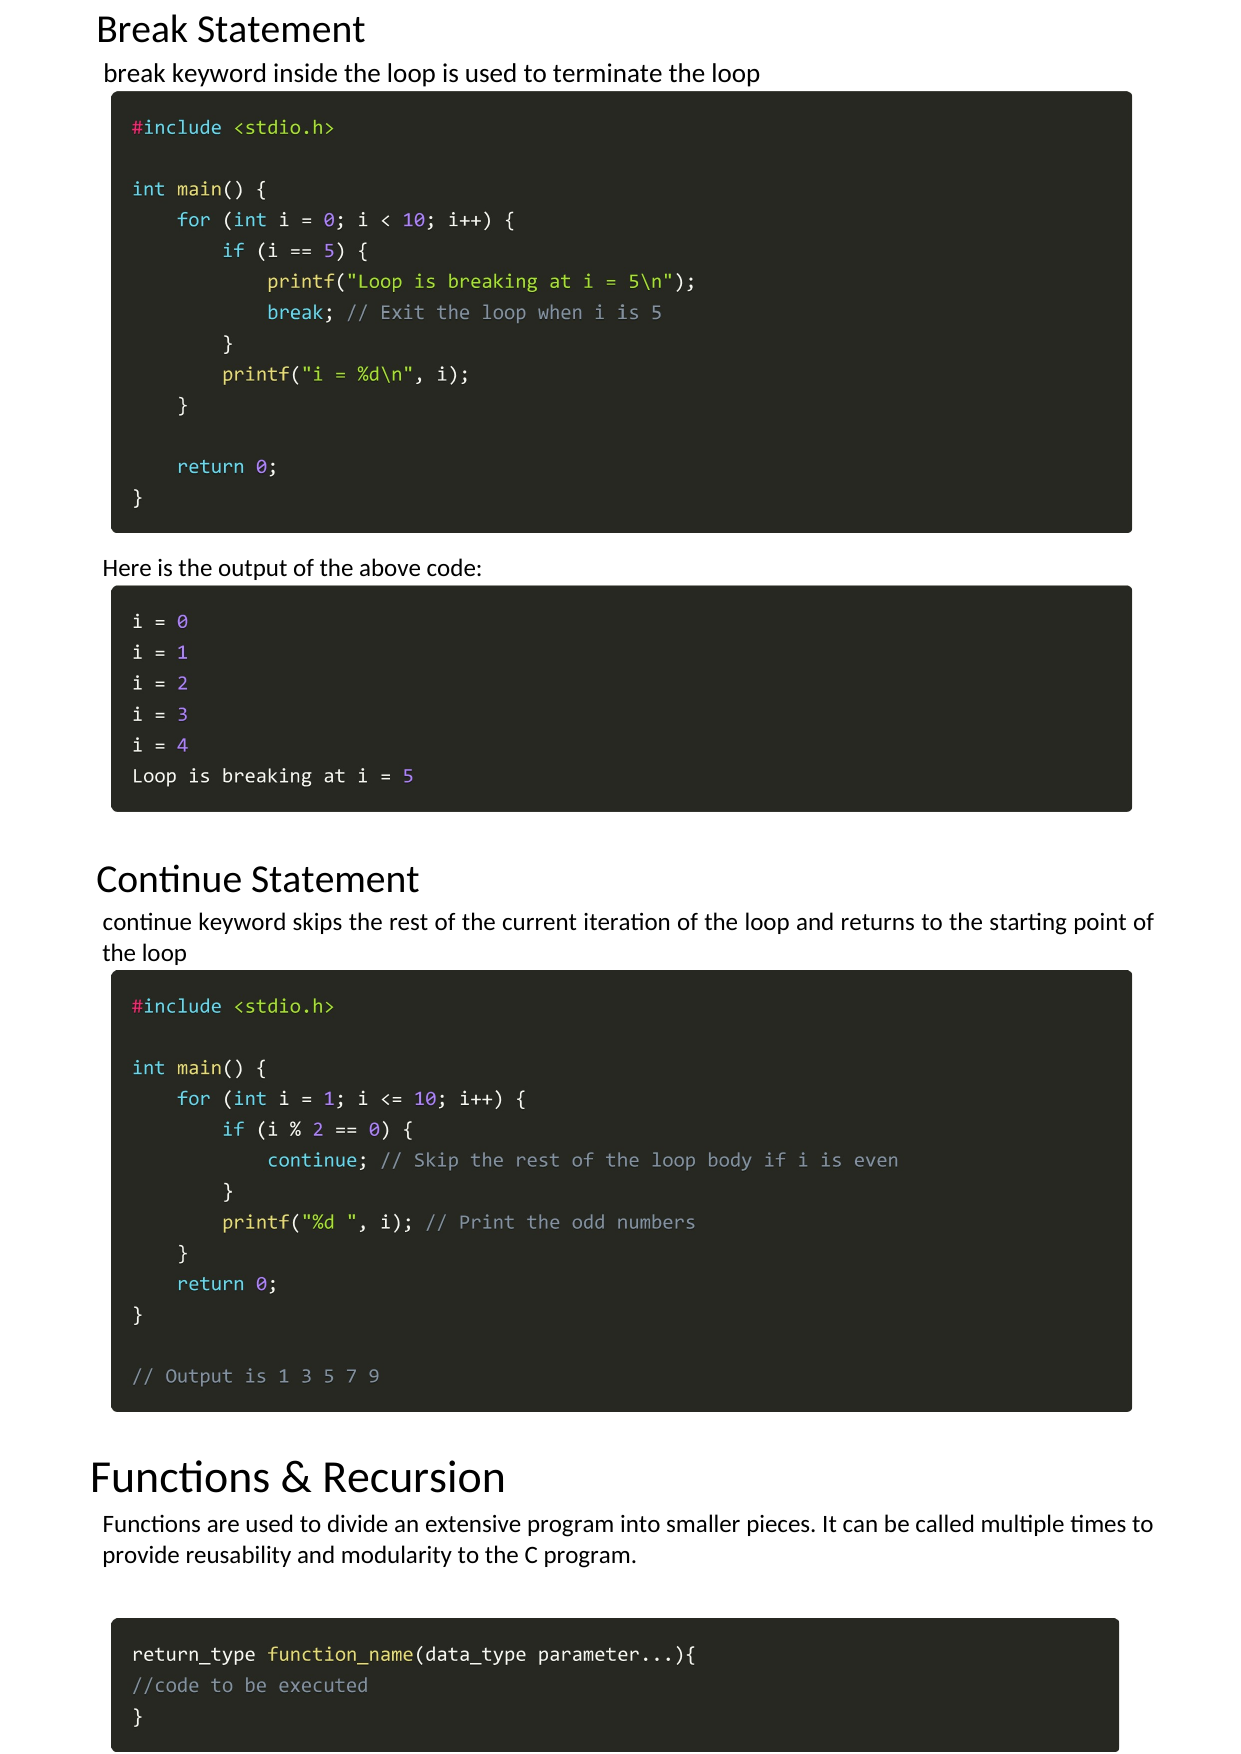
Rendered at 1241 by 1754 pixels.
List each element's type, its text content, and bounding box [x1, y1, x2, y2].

text Here is the output of the above code: [102, 552, 1155, 583]
text continue keyword skips the rest of the current iteration of the loop and returns to the starting point of the loop [102, 906, 1155, 968]
picture [111, 1618, 1120, 1752]
text break keyword inside the loop is used to terminate the loop [103, 57, 1156, 89]
subtitle Continue Statement [96, 853, 1127, 902]
picture [111, 91, 1133, 533]
picture [111, 970, 1133, 1412]
subtitle Break Statement [96, 4, 1127, 52]
text Functions are used to divide an extensive program into smaller pieces. It can be called multiple times to provide reusability and modularity to the C program. [102, 1508, 1155, 1570]
subtitle Functions & Recursion [90, 1448, 1127, 1503]
picture [111, 585, 1133, 812]
